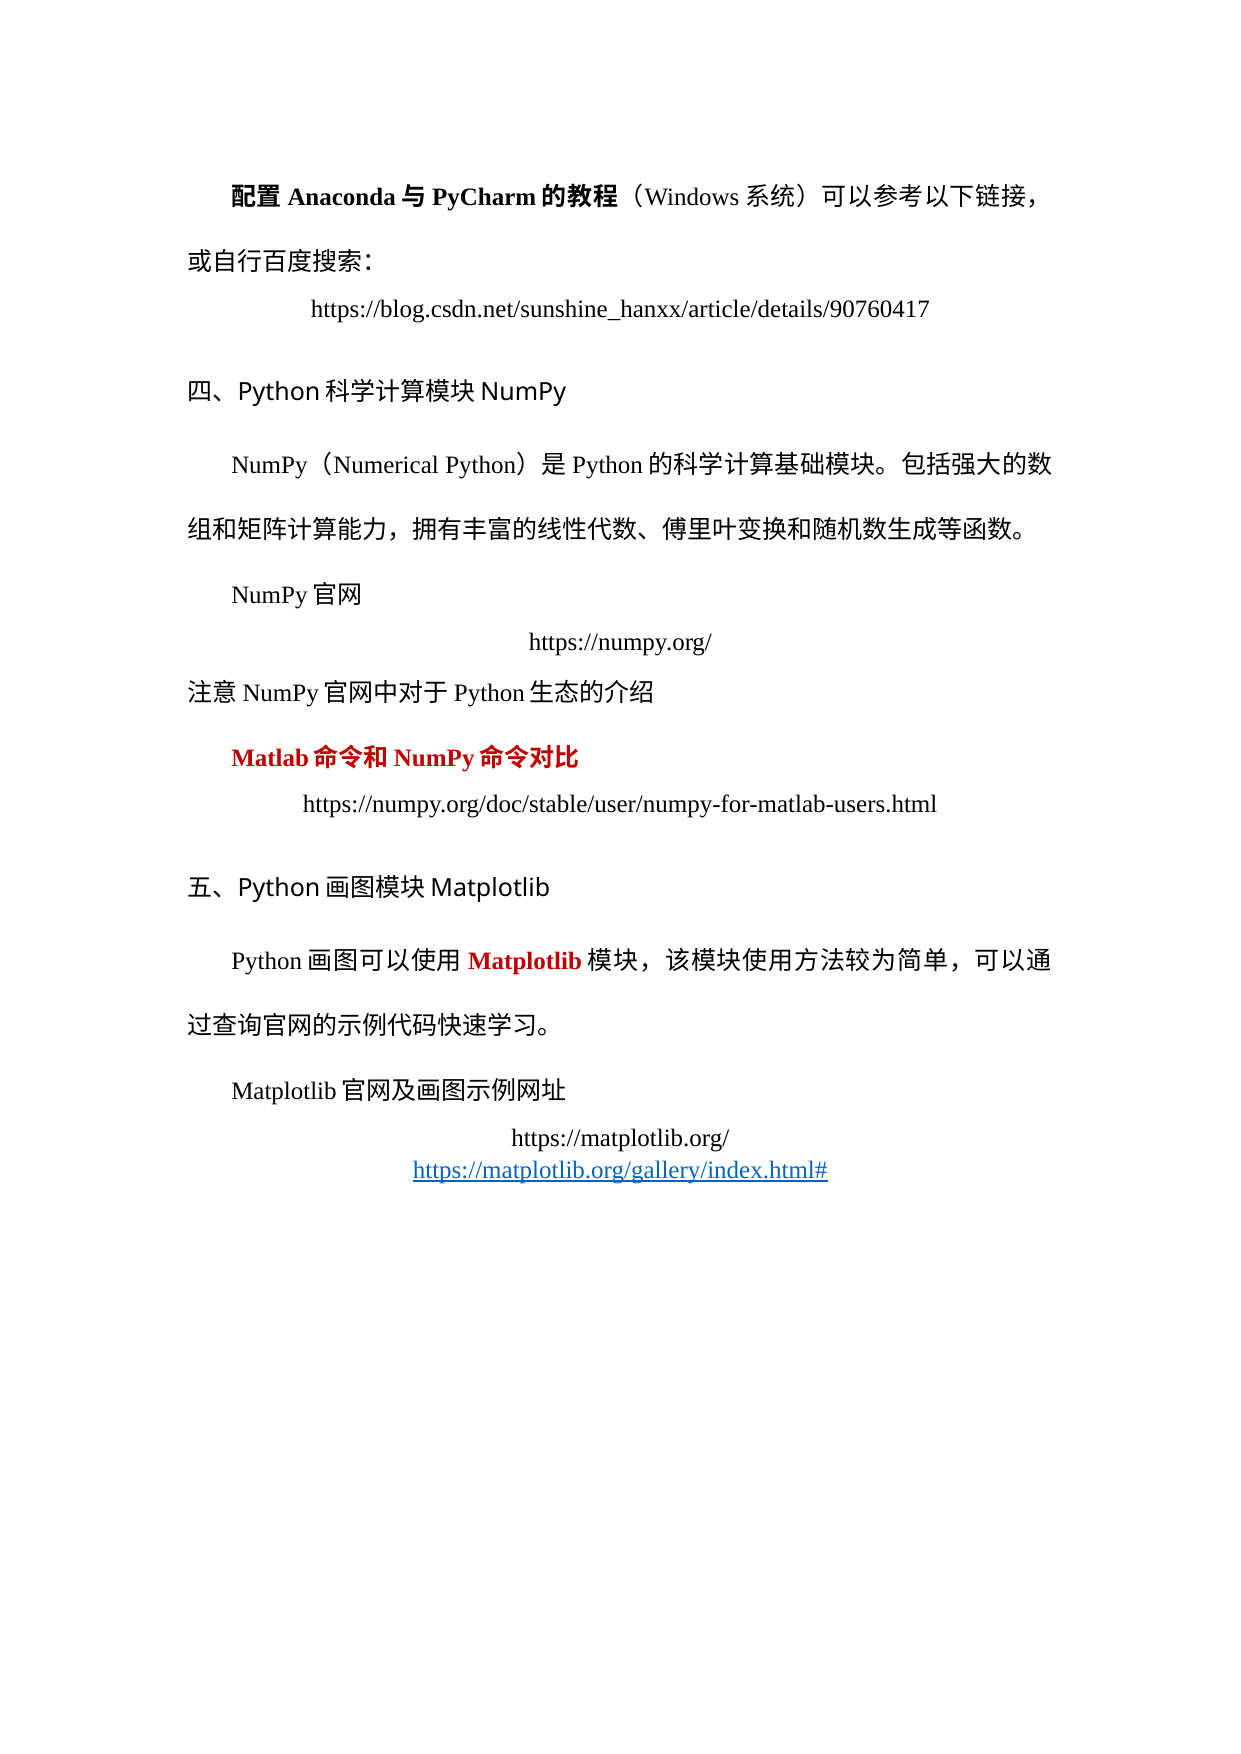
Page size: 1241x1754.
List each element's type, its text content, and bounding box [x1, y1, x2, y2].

text 配置Anaconda与PyCharm的教程（Windows系统）可以参考以下链接，或自行百度搜索： [187, 162, 1053, 292]
text https://matplotlib.org/gallery/index.html# [187, 1153, 1053, 1186]
text 四、Python科学计算模块NumPy [187, 357, 1053, 422]
text 五、Python画图模块Matplotlib [187, 853, 1053, 918]
text https://matplotlib.org/ [187, 1121, 1053, 1153]
text NumPy（Numerical Python）是Python的科学计算基础模块。包括强大的数组和矩阵计算能力，拥有丰富的线性代数、傅里叶变换和随机数生成等函数。 [187, 430, 1053, 560]
text 注意NumPy官网中对于Python生态的介绍 [187, 658, 1053, 723]
text Python画图可以使用Matplotlib模块，该模块使用方法较为简单，可以通过查询官网的示例代码快速学习。 [187, 926, 1053, 1056]
text https://blog.csdn.net/sunshine_hanxx/article/details/90760417 [187, 292, 1053, 324]
text Matlab命令和NumPy命令对比 [187, 723, 1053, 788]
text NumPy官网 [187, 560, 1053, 625]
text https://numpy.org/ [187, 625, 1053, 658]
text https://numpy.org/doc/stable/user/numpy-for-matlab-users.html [187, 788, 1053, 820]
text Matplotlib官网及画图示例网址 [187, 1056, 1053, 1121]
